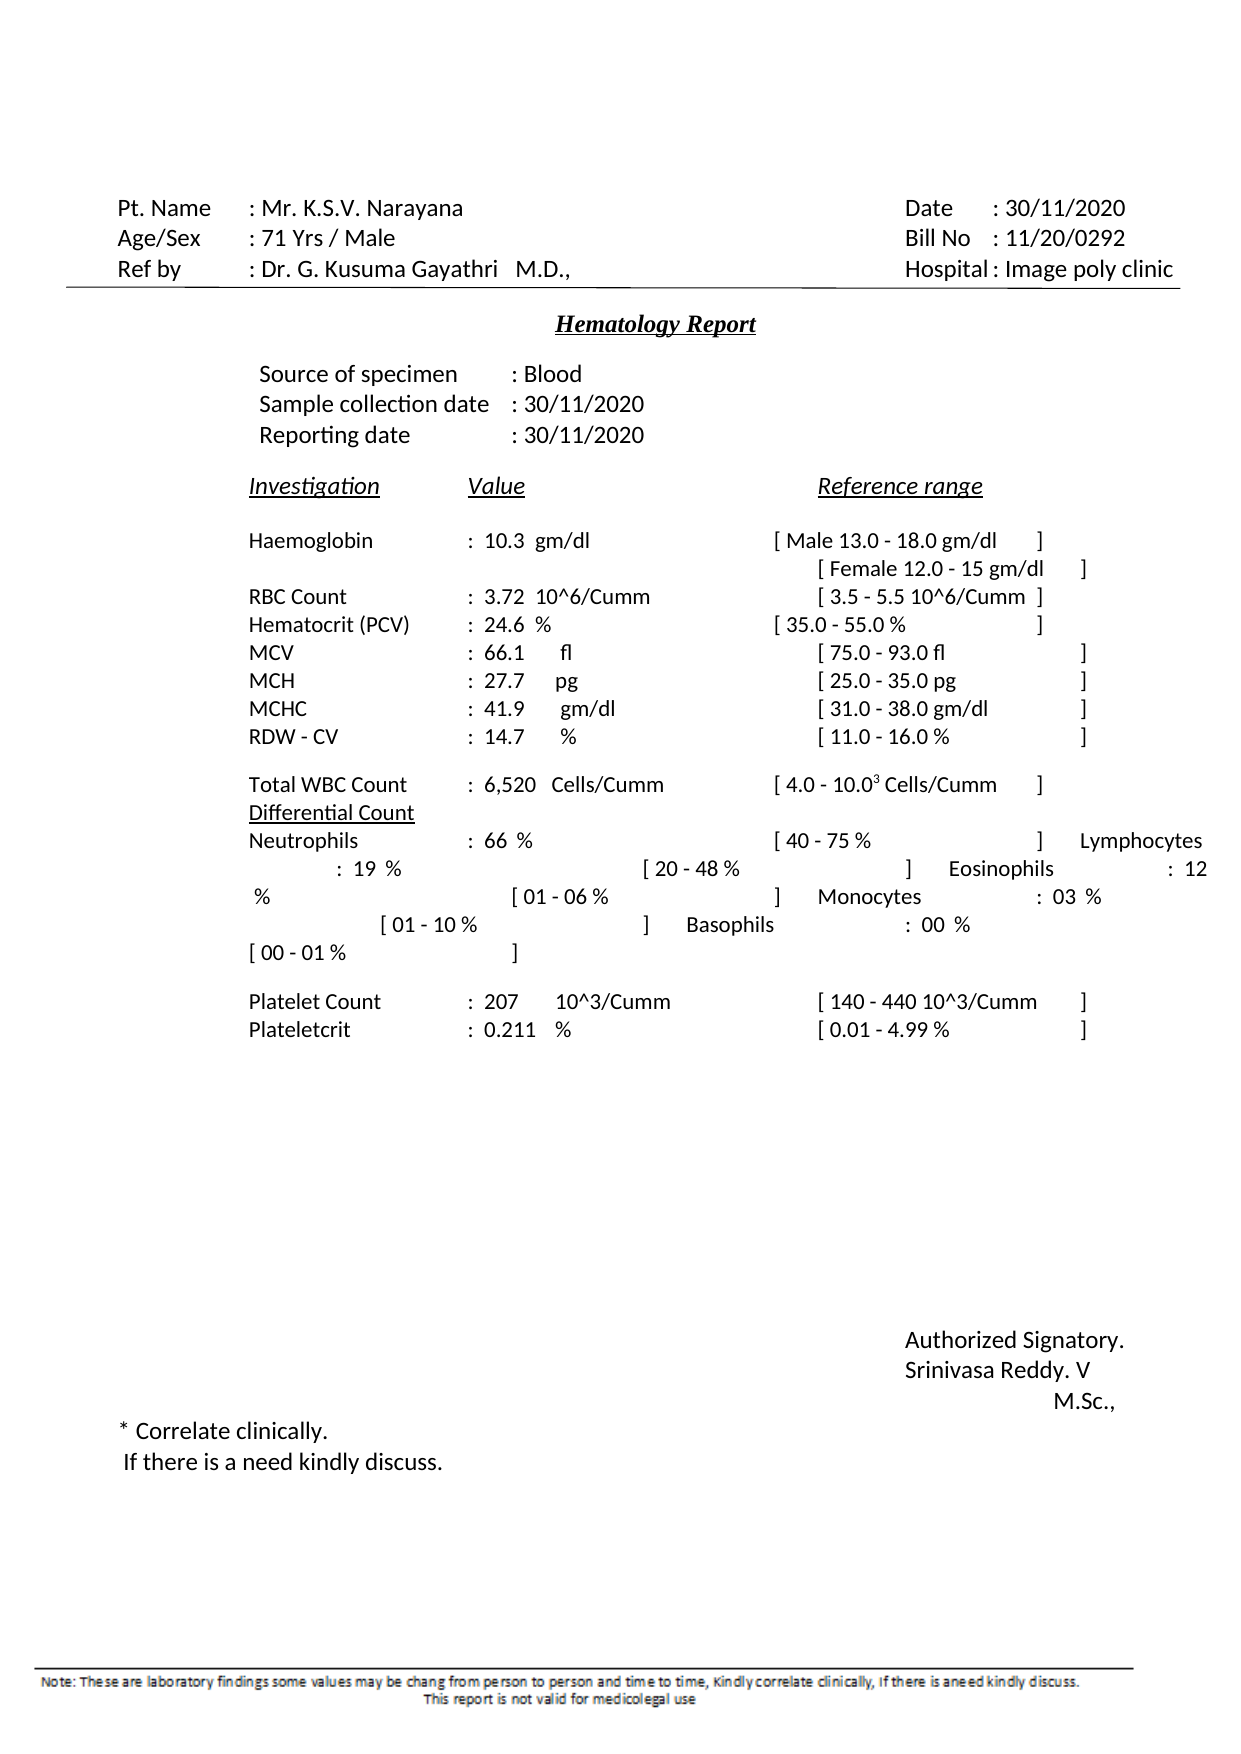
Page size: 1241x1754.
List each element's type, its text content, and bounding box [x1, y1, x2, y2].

text MCH : 27.7 pg [ 25.0 - 35.0 pg ] [205, 666, 1210, 694]
text Total WBC Count : 6,520 Cells/Cumm [ 4.0 - 10.03 Cells/Cumm ] [205, 770, 1210, 798]
text Investigation Value Reference range [205, 470, 1210, 500]
text MCHC : 41.9 gm/dl [ 31.0 - 38.0 gm/dl ] [205, 694, 1210, 722]
text Neutrophils : 66 % [ 40 - 75 % ] Lymphocytes : 19 % [ 20 - 48 % ] Eosinophils : 12 % [ 01 - 06 % ] Monocytes : 03 % [ 01 - 10 % ] Basophils : 00 % [ 00 - 01 % ] [205, 826, 1210, 966]
text [ Female 12.0 - 15 gm/dl ] [774, 554, 1210, 582]
text Source of specimen : Blood [259, 358, 1210, 388]
text Pt. Name : Mr. K.S.V. Narayana Date : 30/11/2020 [74, 192, 1210, 222]
text Reporting date : 30/11/2020 [259, 419, 1210, 449]
picture [30, 1665, 1137, 1709]
text If there is a need kindly discuss. [74, 1446, 1210, 1476]
text Age/Sex : 71 Yrs / Male Bill No : 11/20/0292 [74, 222, 1210, 253]
text MCV : 66.1 fl [ 75.0 - 93.0 fl ] [205, 638, 1210, 666]
text Sample collection date : 30/11/2020 [259, 388, 1210, 419]
text Authorized Signatory. [905, 1324, 1210, 1354]
text Srinivasa Reddy. V [861, 1354, 1210, 1385]
text Hematocrit (PCV) : 24.6 % [ 35.0 - 55.0 % ] [205, 610, 1210, 638]
text * Correlate clinically. [74, 1415, 1210, 1446]
text M.Sc., [992, 1385, 1210, 1415]
text RDW - CV : 14.7 % [ 11.0 - 16.0 % ] [205, 722, 1210, 750]
text Differential Count [205, 798, 1210, 826]
text Plateletcrit : 0.211 % [ 0.01 - 4.99 % ] [205, 1015, 1210, 1043]
text Platelet Count : 207 10^3/Cumm [ 140 - 440 10^3/Cumm ] [205, 987, 1210, 1015]
text Ref by : Dr. G. Kusuma Gayathri M.D., Hospital : Image poly clinic [74, 253, 1210, 283]
text Hematology Report [511, 309, 1210, 338]
text RBC Count : 3.72 10^6/Cumm [ 3.5 - 5.5 10^6/Cumm ] [205, 582, 1210, 610]
text Haemoglobin : 10.3 gm/dl [ Male 13.0 - 18.0 gm/dl ] [205, 526, 1210, 554]
